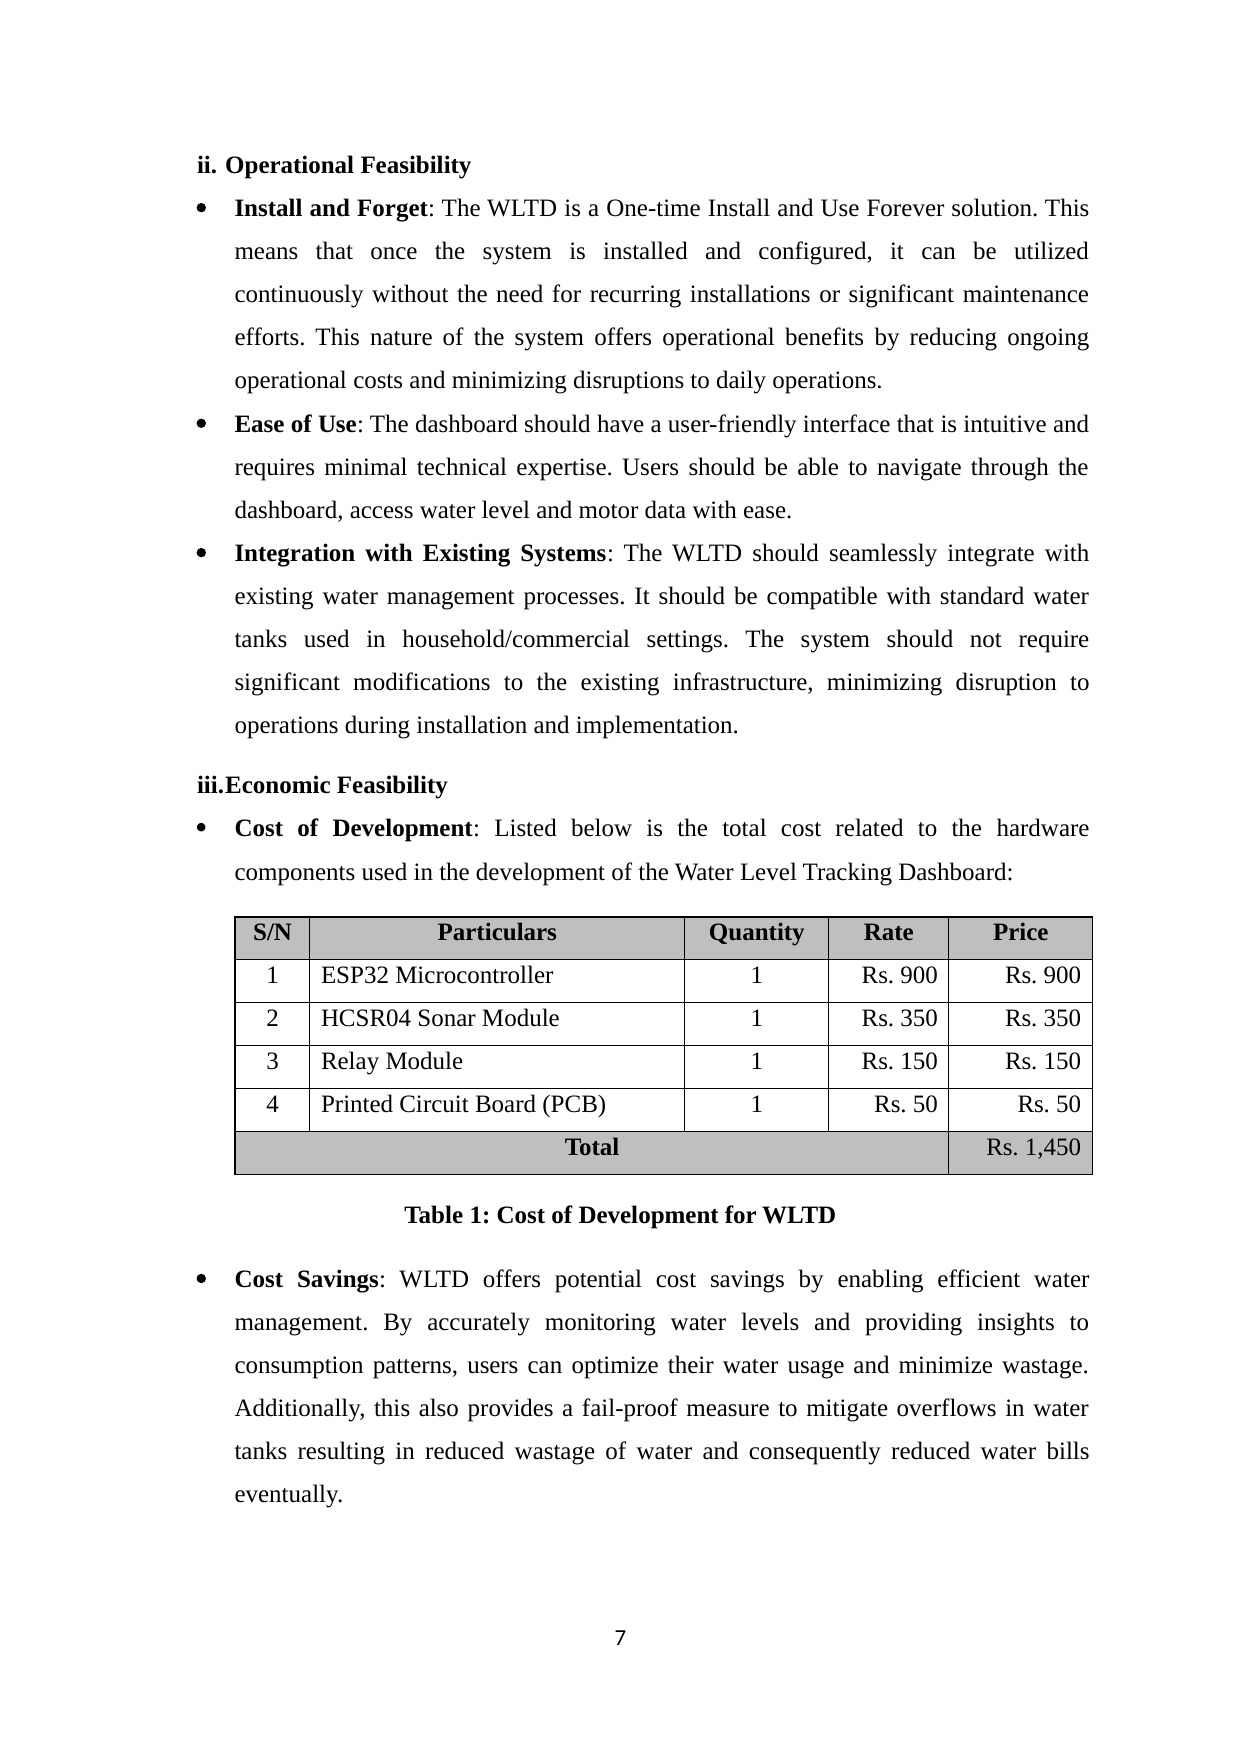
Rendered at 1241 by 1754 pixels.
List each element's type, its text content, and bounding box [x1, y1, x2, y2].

table_header Price [949, 918, 1092, 959]
table_cell Rs. 50 [949, 1089, 1092, 1131]
table_header Rate [829, 918, 948, 959]
table_cell Relay Module [310, 1046, 684, 1088]
table_cell HCSR04 Sonar Module [310, 1003, 684, 1045]
subtitle Economic Feasibility [197, 770, 1090, 799]
table_cell Rs. 50 [829, 1089, 948, 1131]
list Cost of Development: Listed below is the total cost related to the hardware components used in the development of the Water Level Tracking Dashboard: [197, 813, 1090, 885]
table_cell Rs. 150 [829, 1046, 948, 1088]
list Ease of Use: The dashboard should have a user-friendly interface that is intuitive and requires minimal technical expertise. Users should be able to navigate through the dashboard, access water level and motor data with ease. [197, 409, 1090, 524]
list Install and Forget: The WLTD is a One-time Install and Use Forever solution. This means that once the system is installed and configured, it can be utilized continuously without the need for recurring installations or significant maintenance efforts. This nature of the system offers operational benefits by reducing ongoing operational costs and minimizing disruptions to daily operations. [197, 193, 1090, 394]
table_cell 4 [236, 1089, 309, 1131]
table_header Quantity [685, 918, 828, 959]
table_cell Total [236, 1132, 948, 1174]
table_cell 1 [685, 1003, 828, 1045]
list Integration with Existing Systems: The WLTD should seamlessly integrate with existing water management processes. It should be compatible with standard water tanks used in household/commercial settings. The system should not require significant modifications to the existing infrastructure, minimizing disruption to operations during installation and implementation. [197, 538, 1090, 739]
list Cost Savings: WLTD offers potential cost savings by enabling efficient water management. By accurately monitoring water levels and providing insights to consumption patterns, users can optimize their water usage and minimize wastage. Additionally, this also provides a fail-proof measure to mitigate overflows in water tanks resulting in reduced wastage of water and consequently reduced water bills eventually. [197, 1264, 1090, 1508]
table_cell Rs. 350 [829, 1003, 948, 1045]
table_cell Printed Circuit Board (PCB) [310, 1089, 684, 1131]
table_cell 2 [236, 1003, 309, 1045]
table_cell 3 [236, 1046, 309, 1088]
table_cell 1 [685, 1046, 828, 1088]
subtitle Operational Feasibility [197, 150, 1090, 179]
table_cell Rs. 1,450 [949, 1132, 1092, 1174]
table_cell 1 [685, 1089, 828, 1131]
table_cell ESP32 Microcontroller [310, 960, 684, 1002]
table_cell 1 [236, 960, 309, 1002]
table_cell Rs. 150 [949, 1046, 1092, 1088]
text Table 1: Cost of Development for WLTD [150, 1200, 1090, 1229]
table_cell Rs. 900 [949, 960, 1092, 1002]
table_cell 1 [685, 960, 828, 1002]
table_cell Rs. 350 [949, 1003, 1092, 1045]
table_cell Rs. 900 [829, 960, 948, 1002]
table_header Particulars [310, 918, 684, 959]
table_header S/N [236, 918, 309, 959]
